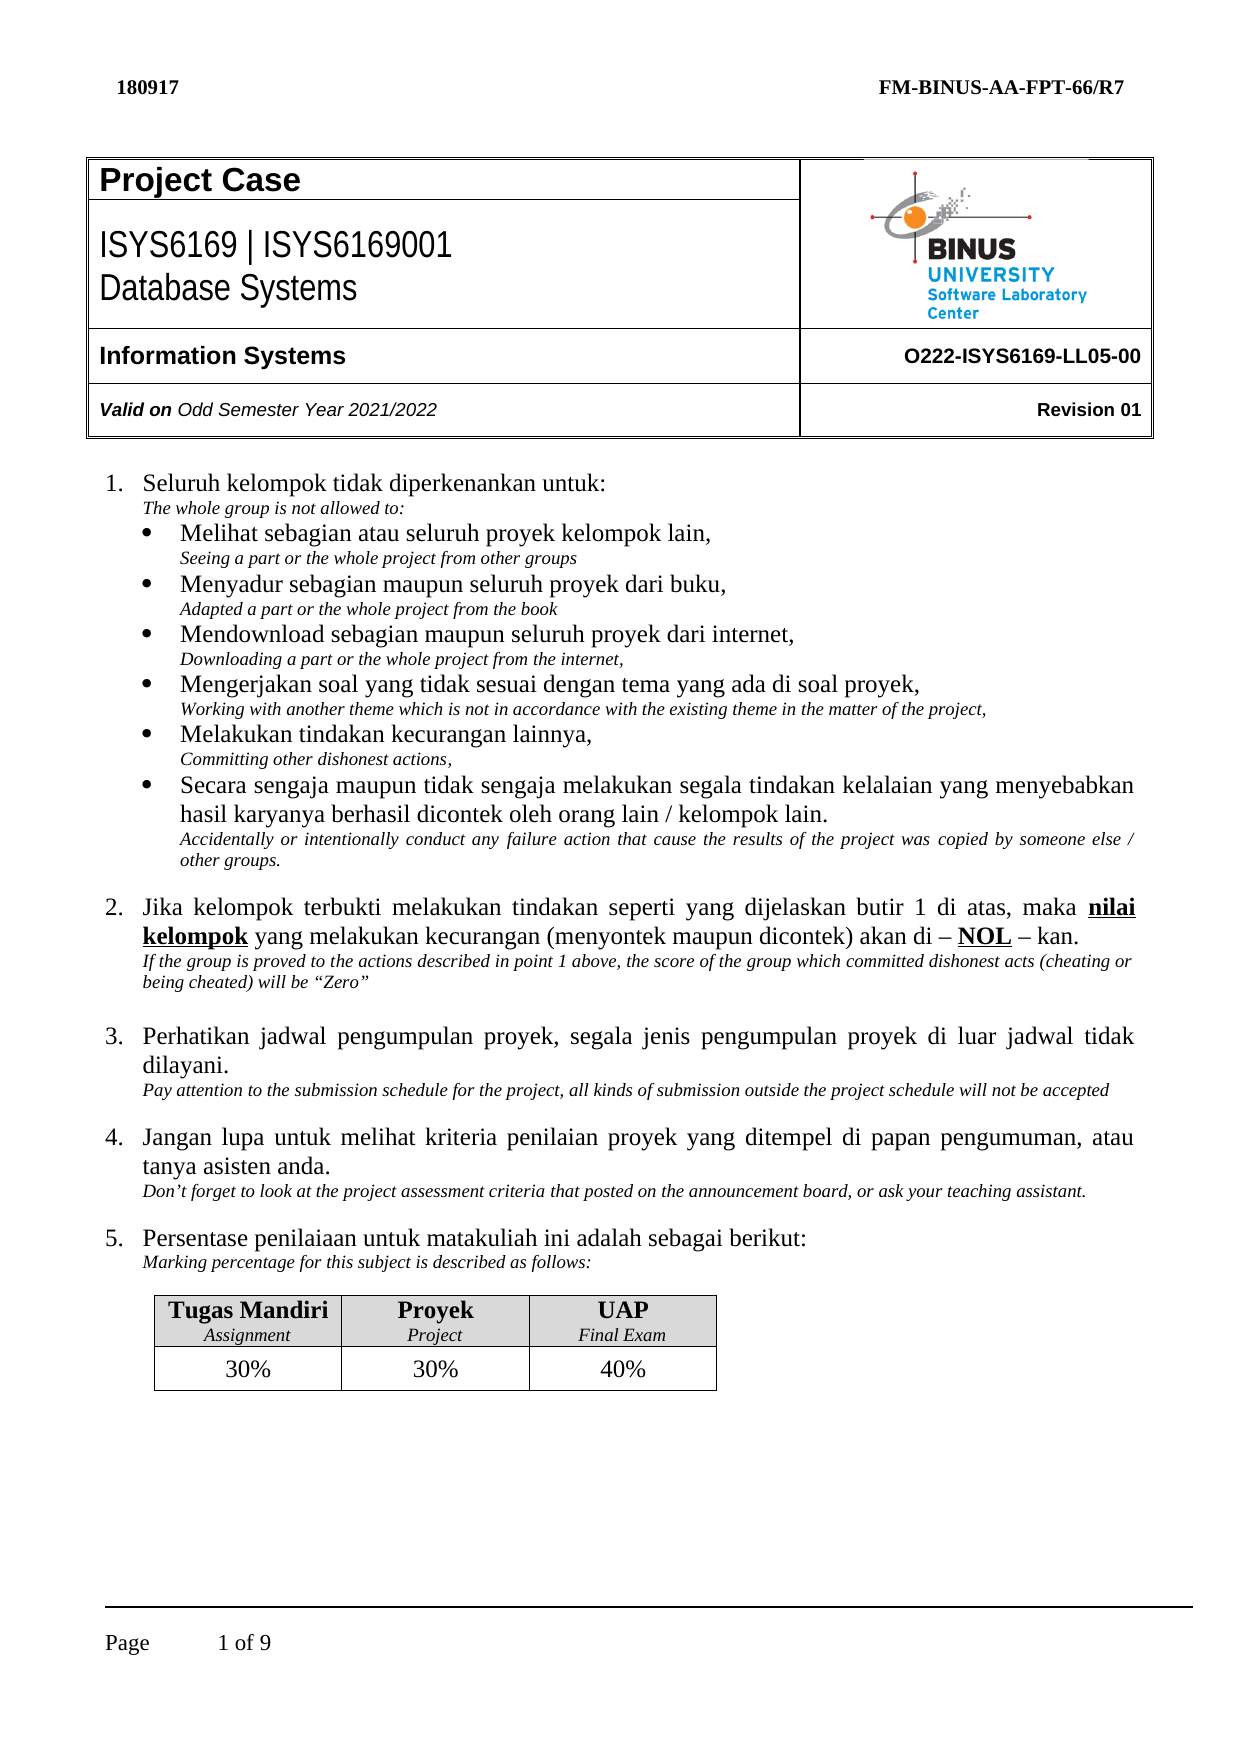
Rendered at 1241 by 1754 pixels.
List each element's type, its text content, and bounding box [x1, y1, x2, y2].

table_header Project Case [89, 160, 799, 199]
text Seeing a part or the whole project from other groups [180, 547, 1135, 569]
table_header [1089, 160, 1151, 327]
list Melihat sebagian atau seluruh proyek kelompok lain, [142, 518, 1135, 547]
table_cell Valid on Odd Semester Year 2021/2022 [89, 384, 799, 436]
text Working with another theme which is not in accordance with the existing theme in the matter of the project, [180, 698, 1135, 719]
table_header Proyek Project [342, 1296, 529, 1346]
text Accidentally or intentionally conduct any failure action that cause the results of the project was copied by someone else / other groups. [180, 827, 1135, 871]
table_header UAP Final Exam [530, 1296, 716, 1346]
text Don’t forget to look at the project assessment criteria that posted on the announcement board, or ask your teaching assistant. [142, 1179, 1135, 1201]
list Mengerjakan soal yang tidak sesuai dengan tema yang ada di soal proyek, [142, 669, 1135, 698]
list Mendownload sebagian maupun seluruh proyek dari internet, [142, 619, 1135, 648]
text Downloading a part or the whole project from the internet, [180, 648, 1135, 669]
text The whole group is not allowed to: [142, 497, 1135, 518]
list Perhatikan jadwal pengumpulan proyek, segala jenis pengumpulan proyek di luar jadwal tidak dilayani. [105, 1021, 1135, 1079]
text Marking percentage for this subject is described as follows: [142, 1251, 1135, 1273]
text If the group is proved to the actions described in point 1 above, the score of the group which committed dishonest acts (cheating or being cheated) will be “Zero” [142, 949, 1135, 993]
table_cell 30% [155, 1347, 341, 1390]
table_cell O222-ISYS6169-LL05-00 [801, 329, 1151, 383]
list Melakukan tindakan kecurangan lainnya, [142, 719, 1135, 748]
table_header [801, 160, 863, 327]
list Secara sengaja maupun tidak sengaja melakukan segala tindakan kelalaian yang menyebabkan hasil karyanya berhasil dicontek oleh orang lain / kelompok lain. [142, 770, 1135, 827]
list Seluruh kelompok tidak diperkenankan untuk: [105, 468, 1135, 497]
text Committing other dishonest actions, [180, 748, 1135, 770]
list Jangan lupa untuk melihat kriteria penilaian proyek yang ditempel di papan pengumuman, atau tanya asisten anda. [105, 1122, 1135, 1179]
table_cell Information Systems [89, 329, 799, 383]
table_cell 40% [530, 1347, 716, 1390]
text Pay attention to the submission schedule for the project, all kinds of submission outside the project schedule will not be accepted [105, 1079, 1135, 1101]
list Menyadur sebagian maupun seluruh proyek dari buku, [142, 569, 1135, 597]
table_cell Revision 01 [801, 384, 1151, 436]
text Adapted a part or the whole project from the book [180, 597, 1135, 619]
list Jika kelompok terbukti melakukan tindakan seperti yang dijelaskan butir 1 di atas, maka nilai kelompok yang melakukan kecurangan (menyontek maupun dicontek) akan di – NOL – kan. [105, 892, 1135, 949]
picture [863, 159, 1089, 328]
table_header Tugas Mandiri Assignment [155, 1296, 341, 1346]
table_cell ISYS6169 | ISYS6169001 Database Systems [89, 200, 799, 327]
table_cell 30% [342, 1347, 529, 1390]
list Persentase penilaiaan untuk matakuliah ini adalah sebagai berikut: [105, 1223, 1135, 1251]
